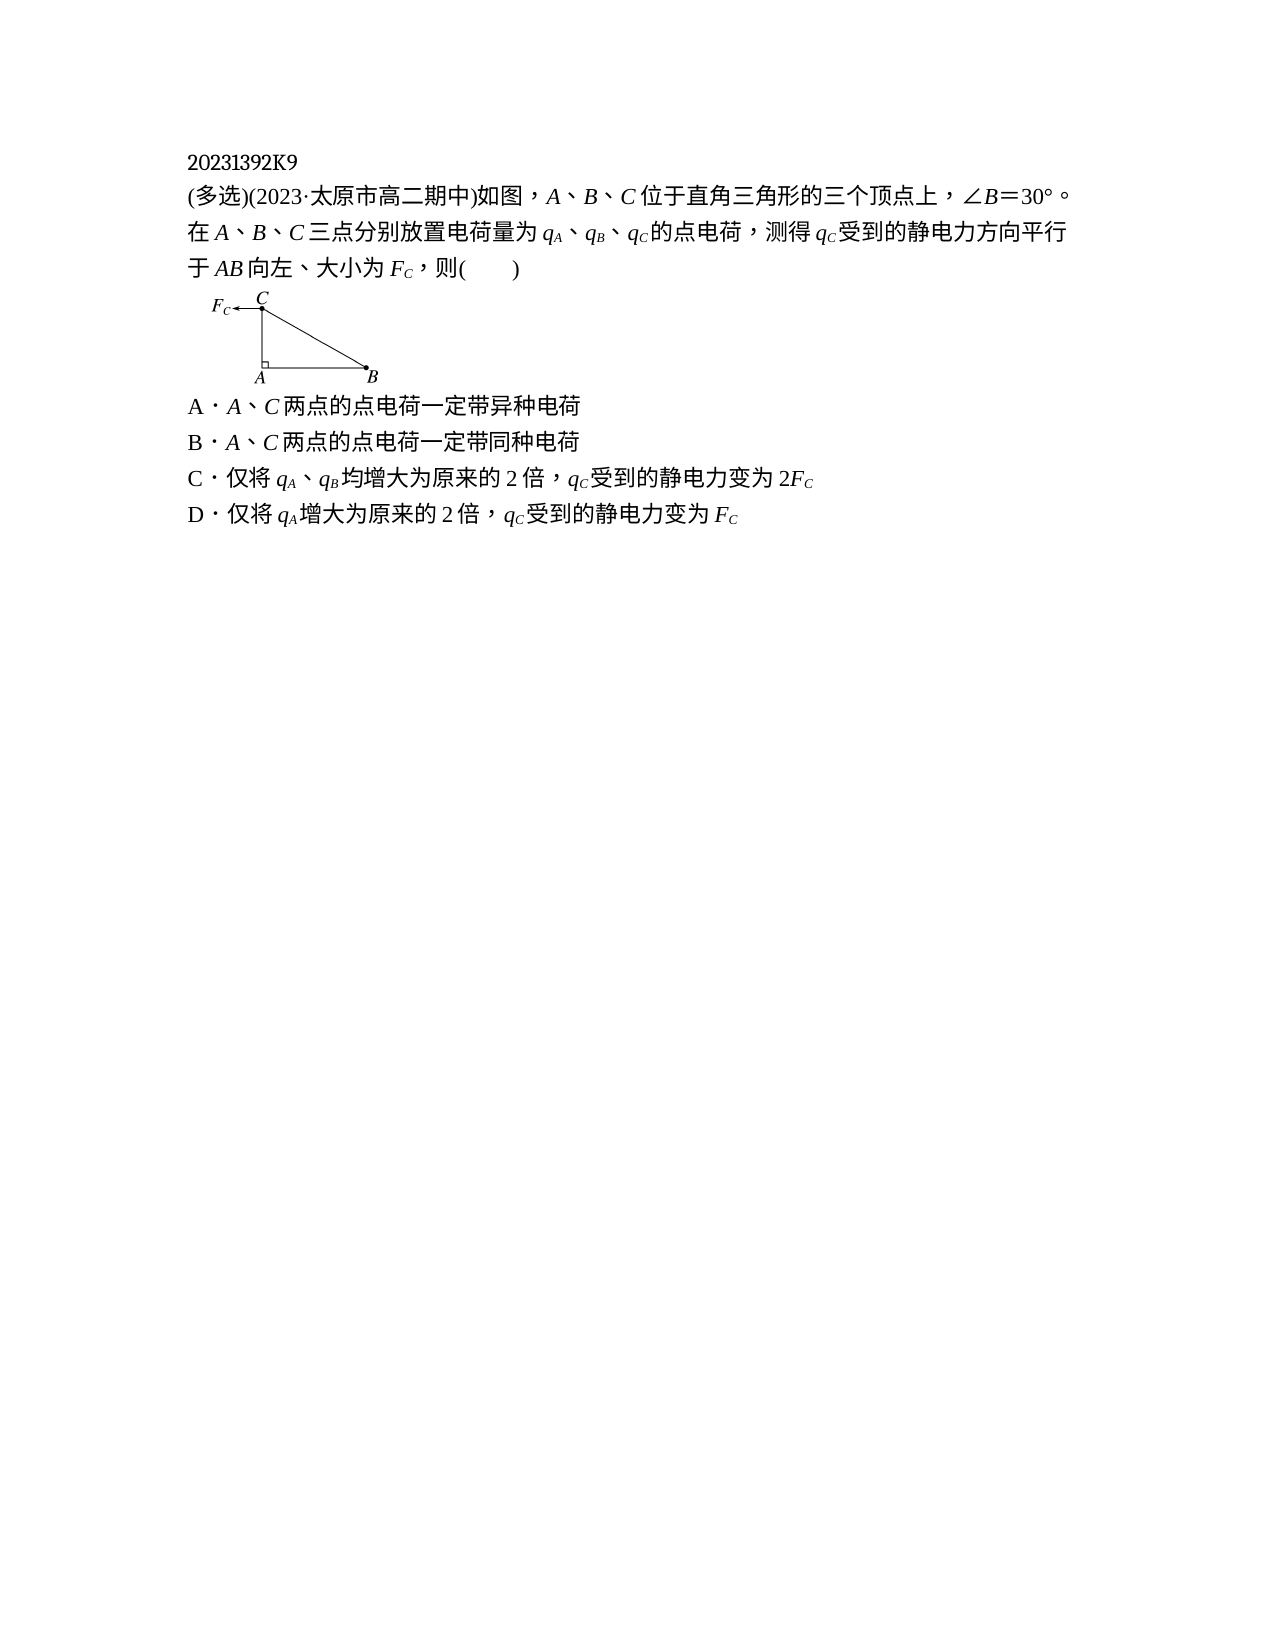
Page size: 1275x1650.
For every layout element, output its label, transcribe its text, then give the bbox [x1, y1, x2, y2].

text 20231392K9 [187, 150, 1087, 176]
text A．A、C两点的点电荷一定带异种电荷 [187, 390, 1087, 421]
text D．仅将qA增大为原来的2倍，qC受到的静电力变为FC [187, 498, 1087, 529]
picture [206, 288, 384, 386]
text (多选)(2023·太原市高二期中)如图，A、B、C位于直角三角形的三个顶点上，∠B＝30°。在A、B、C三点分别放置电荷量为qA、qB、qC的点电荷，测得qC受到的静电力方向平行于AB向左、大小为FC，则( ) [187, 180, 1087, 283]
text B．A、C两点的点电荷一定带同种电荷 [187, 426, 1087, 457]
text C．仅将qA、qB均增大为原来的2倍，qC受到的静电力变为2FC [187, 462, 1087, 493]
